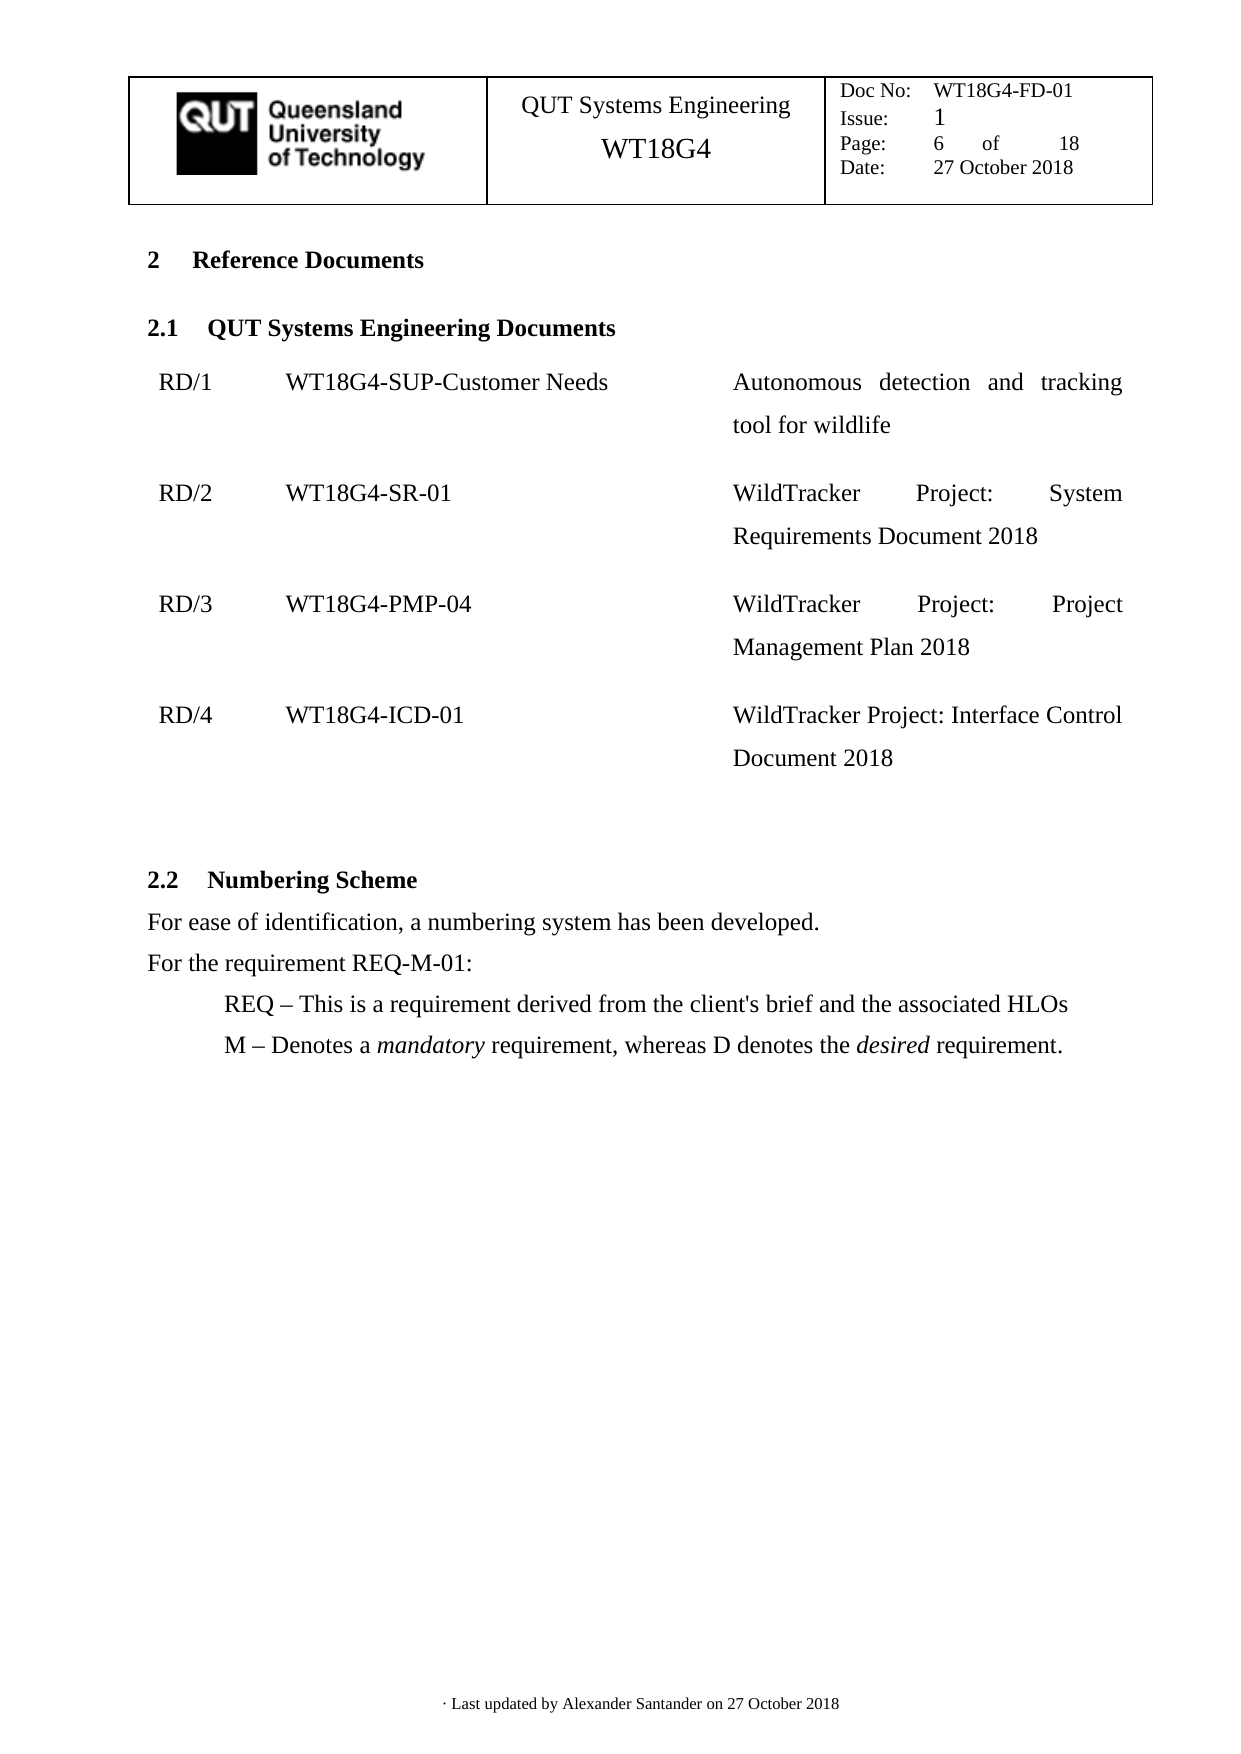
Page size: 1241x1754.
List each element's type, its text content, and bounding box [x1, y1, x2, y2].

text REQ – This is a requirement derived from the client's brief and the associated HLOs [147, 989, 1134, 1018]
table_cell WildTracker Project: Project Management Plan 2018 [721, 577, 1134, 688]
table_cell WT18G4-ICD-01 [274, 688, 721, 799]
table_header RD/1 [147, 355, 274, 466]
text M – Denotes a mandatory requirement, whereas D denotes the desired requirement. [147, 1030, 1134, 1059]
table_cell RD/4 [147, 688, 274, 799]
table_header Autonomous detection and tracking tool for wildlife [721, 355, 1134, 466]
text For the requirement REQ-M-01: [147, 948, 1134, 977]
text For ease of identification, a numbering system has been developed. [147, 907, 1134, 935]
subtitle QUT Systems Engineering Documents [147, 313, 1134, 342]
table_header WT18G4-SUP-Customer Needs [274, 355, 721, 466]
table_cell RD/3 [147, 577, 274, 688]
table_cell WildTracker Project: System Requirements Document 2018 [721, 466, 1134, 577]
table_cell RD/2 [147, 466, 274, 577]
table_cell WT18G4-PMP-04 [274, 577, 721, 688]
table_cell WT18G4-SR-01 [274, 466, 721, 577]
subtitle Reference Documents [147, 245, 1134, 274]
picture [176, 83, 469, 175]
table_cell WildTracker Project: Interface Control Document 2018 [721, 688, 1134, 799]
subtitle Numbering Scheme [147, 865, 1134, 894]
